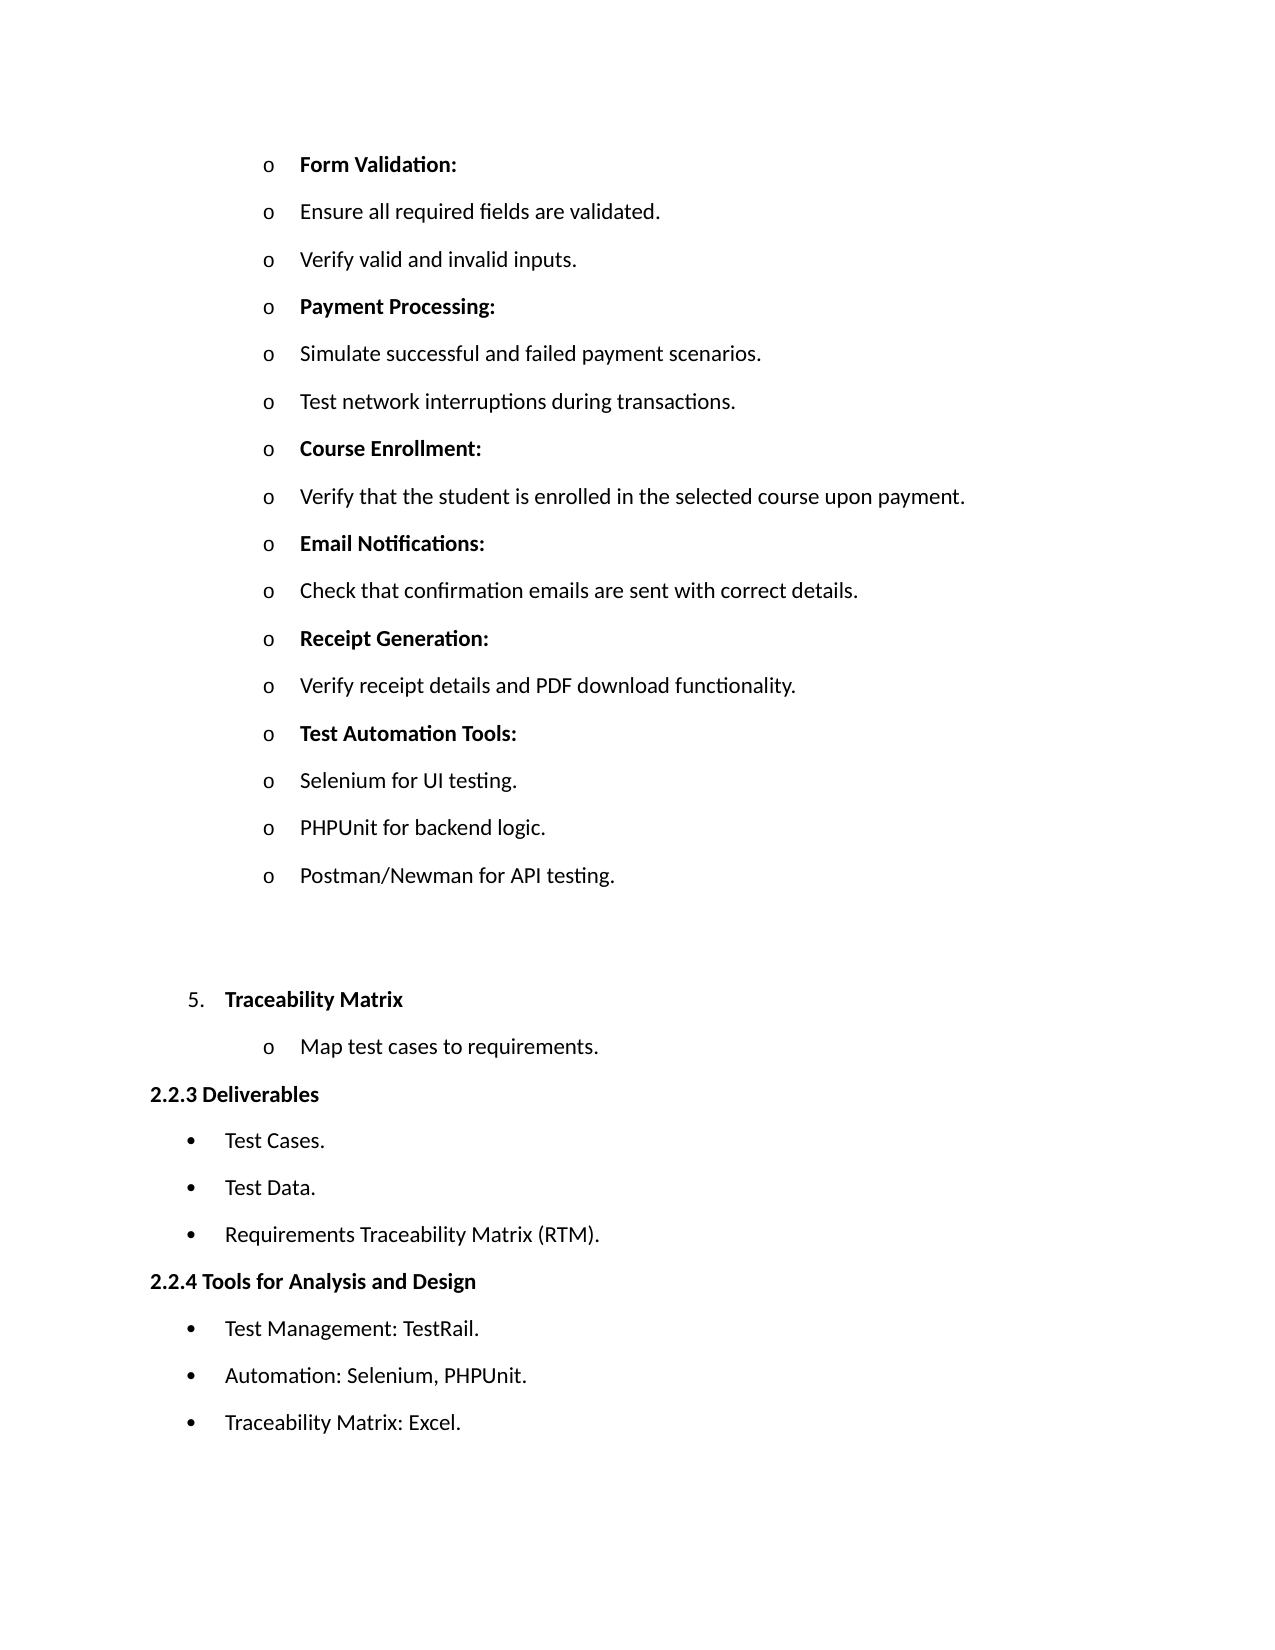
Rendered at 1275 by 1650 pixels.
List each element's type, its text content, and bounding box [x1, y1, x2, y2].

list Test Management: TestRail. [187, 1314, 1125, 1342]
list Test network interruptions during transactions. [262, 387, 1125, 416]
list Verify receipt details and PDF download functionality. [262, 671, 1125, 700]
list Check that confirmation emails are sent with correct details. [262, 577, 1125, 605]
list Verify that the student is enrolled in the selected course upon payment. [262, 482, 1125, 510]
list Form Validation: [262, 150, 1125, 178]
list Payment Processing: [262, 292, 1125, 321]
list Simulate successful and failed payment scenarios. [262, 339, 1125, 368]
list Traceability Matrix [187, 985, 1125, 1013]
list Selenium for UI testing. [262, 766, 1125, 795]
list Email Notifications: [262, 529, 1125, 558]
list Ensure all required fields are validated. [262, 197, 1125, 226]
list Map test cases to requirements. [262, 1032, 1125, 1061]
text 2.2.4 Tools for Analysis and Design [150, 1267, 1125, 1295]
list Postman/Newman for API testing. [262, 861, 1125, 889]
list Traceability Matrix: Excel. [187, 1408, 1125, 1436]
list Test Cases. [187, 1127, 1125, 1154]
list Test Automation Tools: [262, 719, 1125, 747]
text 2.2.3 Deliverables [150, 1080, 1125, 1108]
list Receipt Generation: [262, 624, 1125, 652]
list Course Enrollment: [262, 434, 1125, 463]
list Verify valid and invalid inputs. [262, 245, 1125, 273]
list PHPUnit for backend logic. [262, 813, 1125, 842]
list Automation: Selenium, PHPUnit. [187, 1361, 1125, 1389]
list Test Data. [187, 1173, 1125, 1201]
list Requirements Traceability Matrix (RTM). [187, 1220, 1125, 1248]
